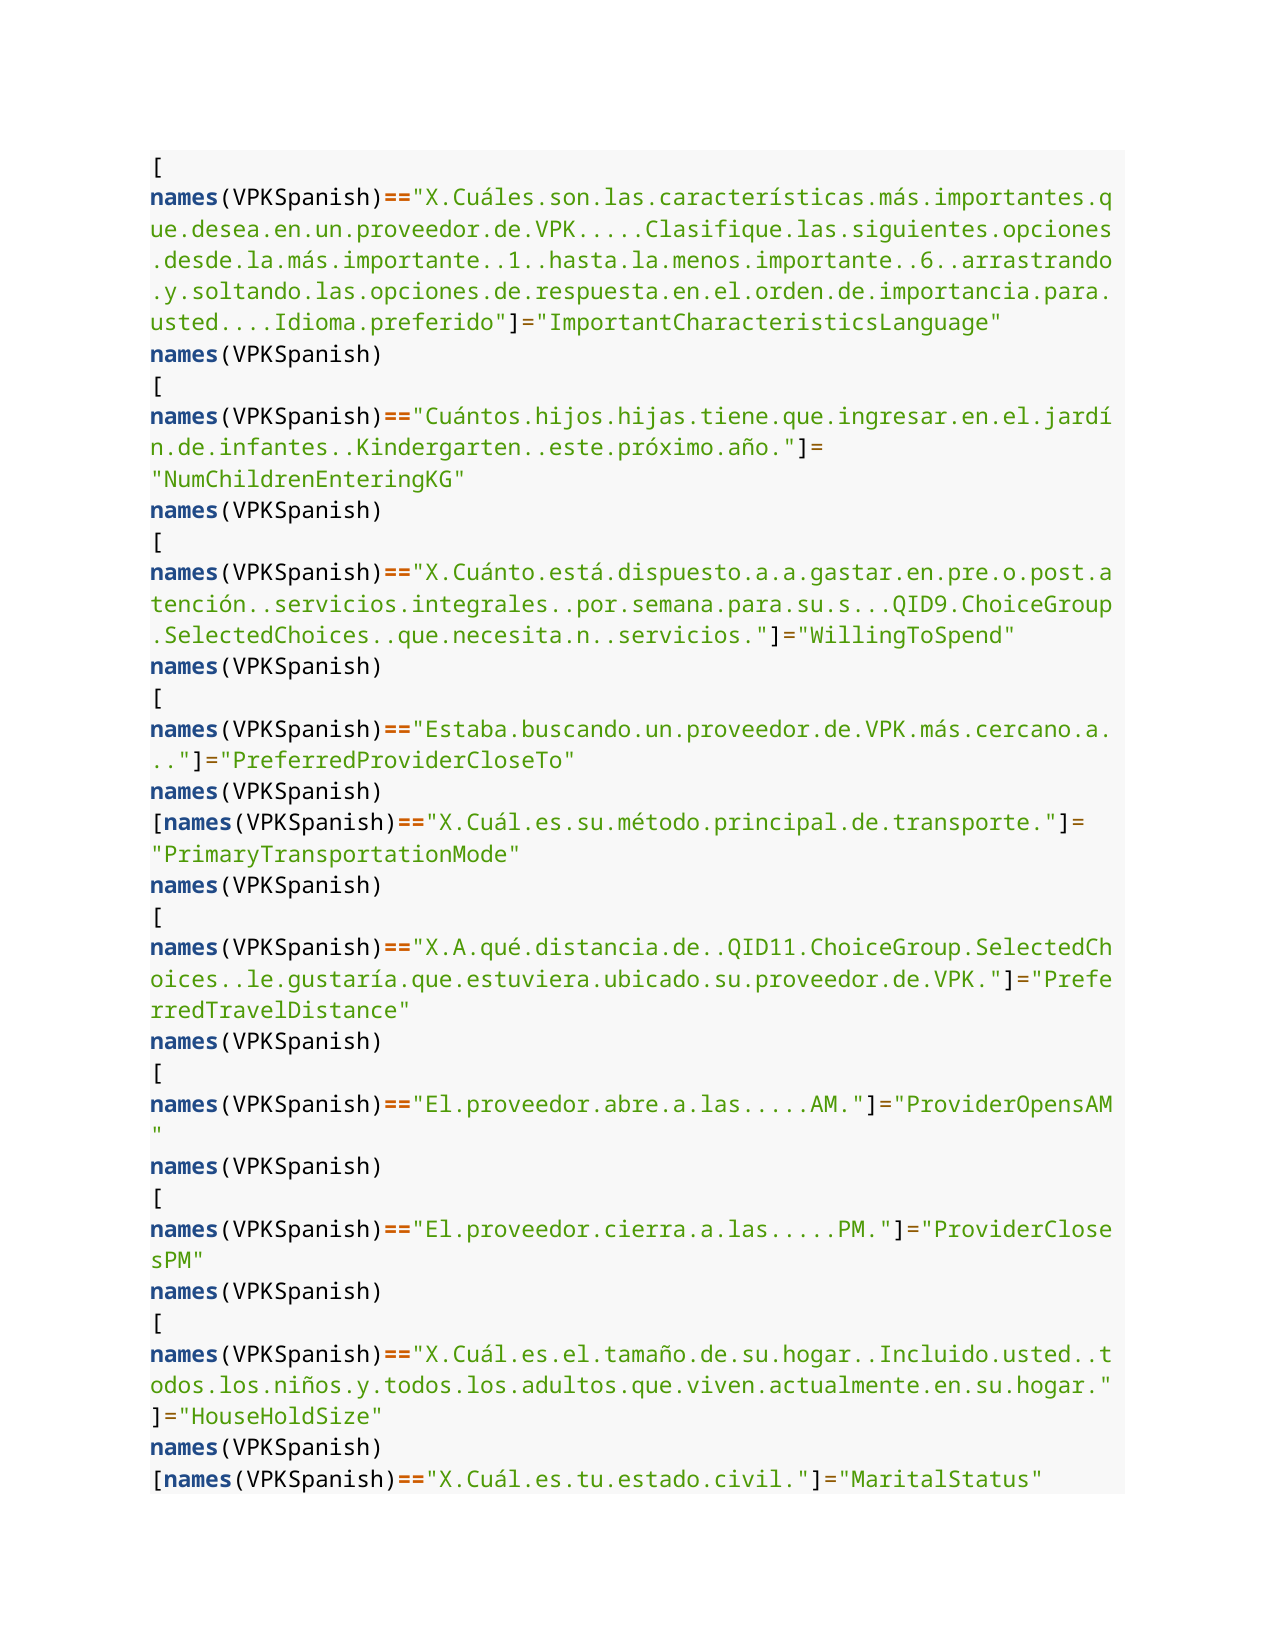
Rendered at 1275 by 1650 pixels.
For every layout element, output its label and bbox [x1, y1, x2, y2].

text [150, 150, 1125, 1494]
